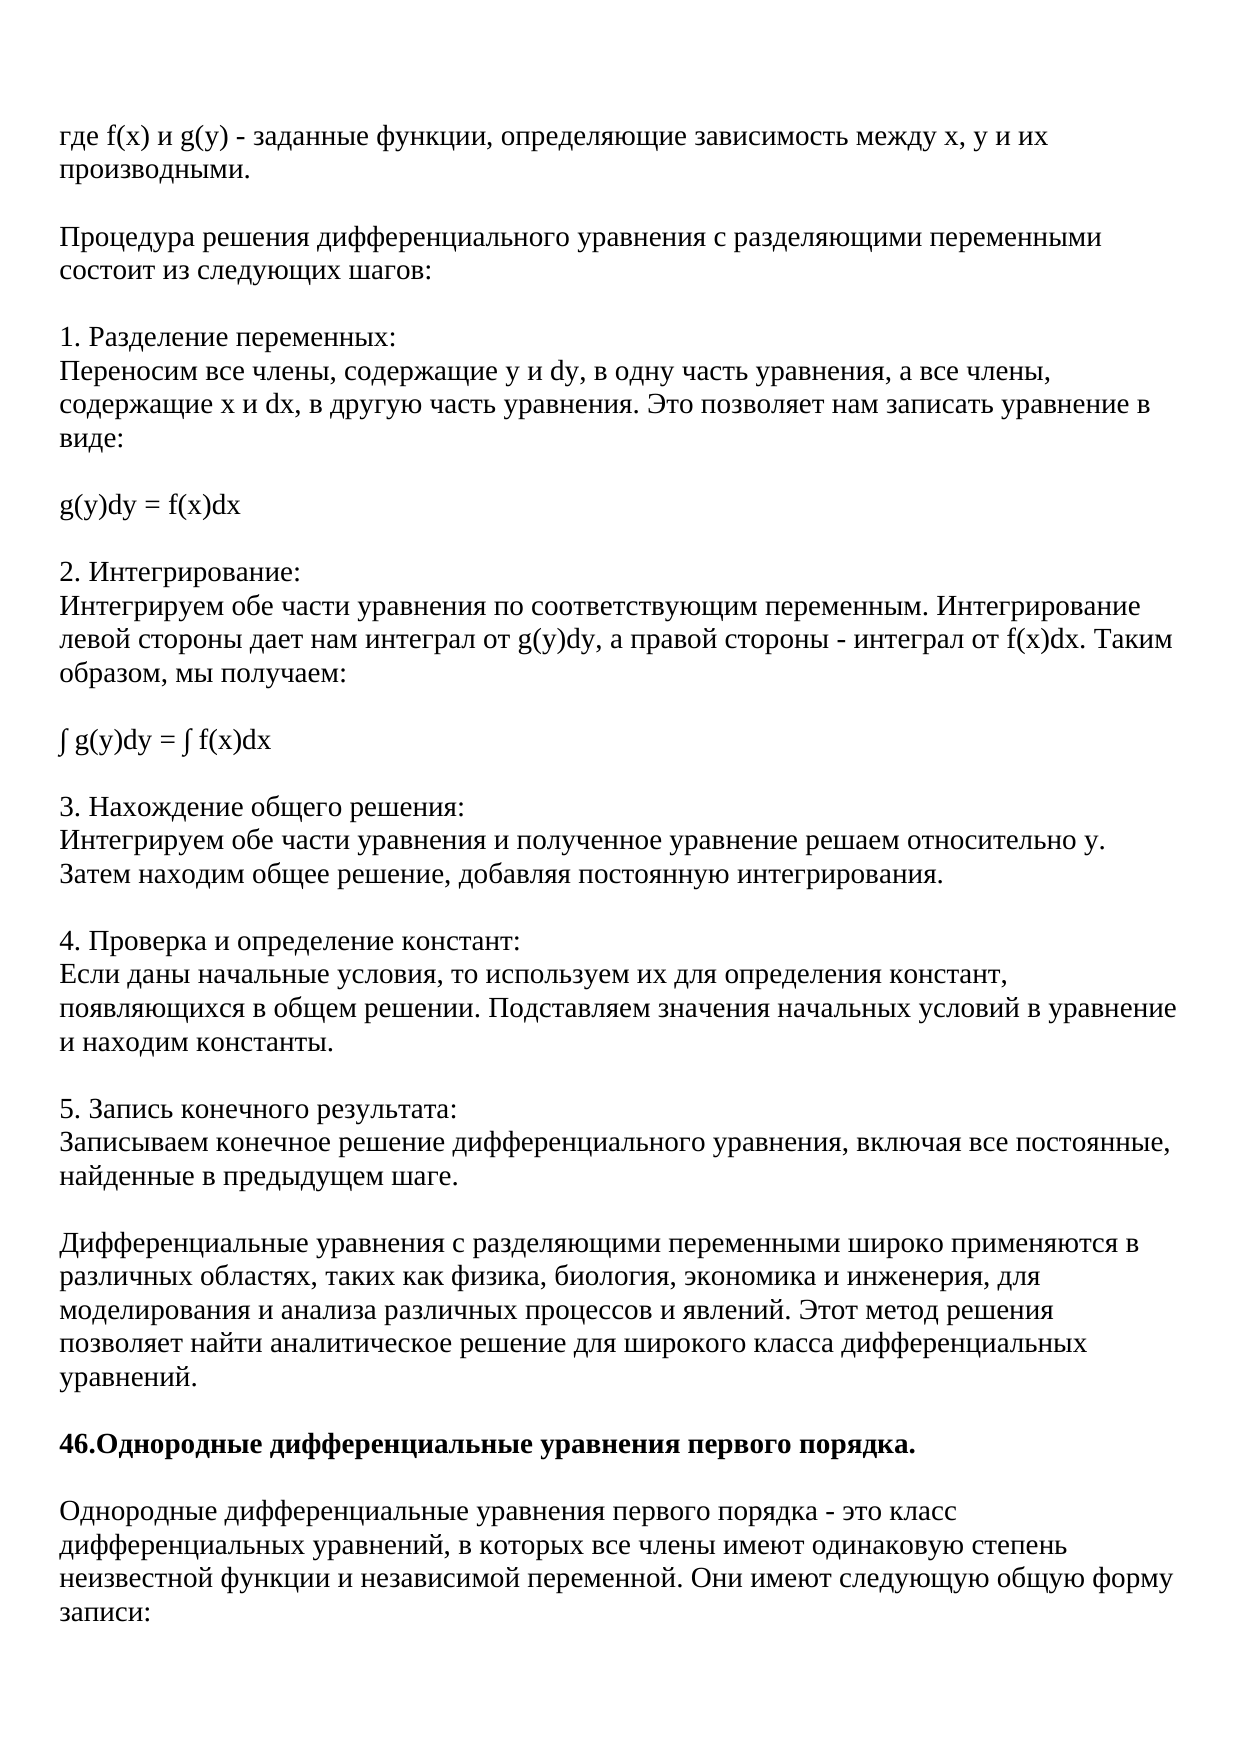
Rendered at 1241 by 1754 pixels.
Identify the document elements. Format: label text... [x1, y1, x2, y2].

text 1. Разделение переменных: [59, 319, 1181, 353]
text 3. Нахождение общего решения: [59, 789, 1181, 822]
text 2. Интегрирование: [59, 554, 1181, 588]
text где f(x) и g(y) - заданные функции, определяющие зависимость между x, y и их производными. [59, 118, 1181, 185]
text Если даны начальные условия, то используем их для определения констант, появляющихся в общем решении. Подставляем значения начальных условий в уравнение и находим константы. [59, 957, 1181, 1057]
text Интегрируем обе части уравнения по соответствующим переменным. Интегрирование левой стороны дает нам интеграл от g(y)dy, а правой стороны - интеграл от f(x)dx. Таким образом, мы получаем: [59, 588, 1181, 688]
text Процедура решения дифференциального уравнения с разделяющими переменными состоит из следующих шагов: [59, 219, 1181, 286]
text Дифференциальные уравнения с разделяющими переменными широко применяются в различных областях, таких как физика, биология, экономика и инженерия, для моделирования и анализа различных процессов и явлений. Этот метод решения позволяет найти аналитическое решение для широкого класса дифференциальных уравнений. [59, 1225, 1181, 1393]
text Записываем конечное решение дифференциального уравнения, включая все постоянные, найденные в предыдущем шаге. [59, 1124, 1181, 1191]
text Интегрируем обе части уравнения и полученное уравнение решаем относительно y. Затем находим общее решение, добавляя постоянную интегрирования. [59, 822, 1181, 889]
text Однородные дифференциальные уравнения первого порядка - это класс дифференциальных уравнений, в которых все члены имеют одинаковую степень неизвестной функции и независимой переменной. Они имеют следующую общую форму записи: [59, 1493, 1181, 1627]
text g(y)dy = f(x)dx [59, 487, 1181, 521]
text 5. Запись конечного результата: [59, 1091, 1181, 1124]
text 46.Однородные дифференциальные уравнения первого порядка. [59, 1426, 1181, 1460]
text Переносим все члены, содержащие y и dy, в одну часть уравнения, а все члены, содержащие x и dx, в другую часть уравнения. Это позволяет нам записать уравнение в виде: [59, 353, 1181, 453]
text ∫ g(y)dy = ∫ f(x)dx [59, 722, 1181, 755]
text 4. Проверка и определение констант: [59, 923, 1181, 957]
